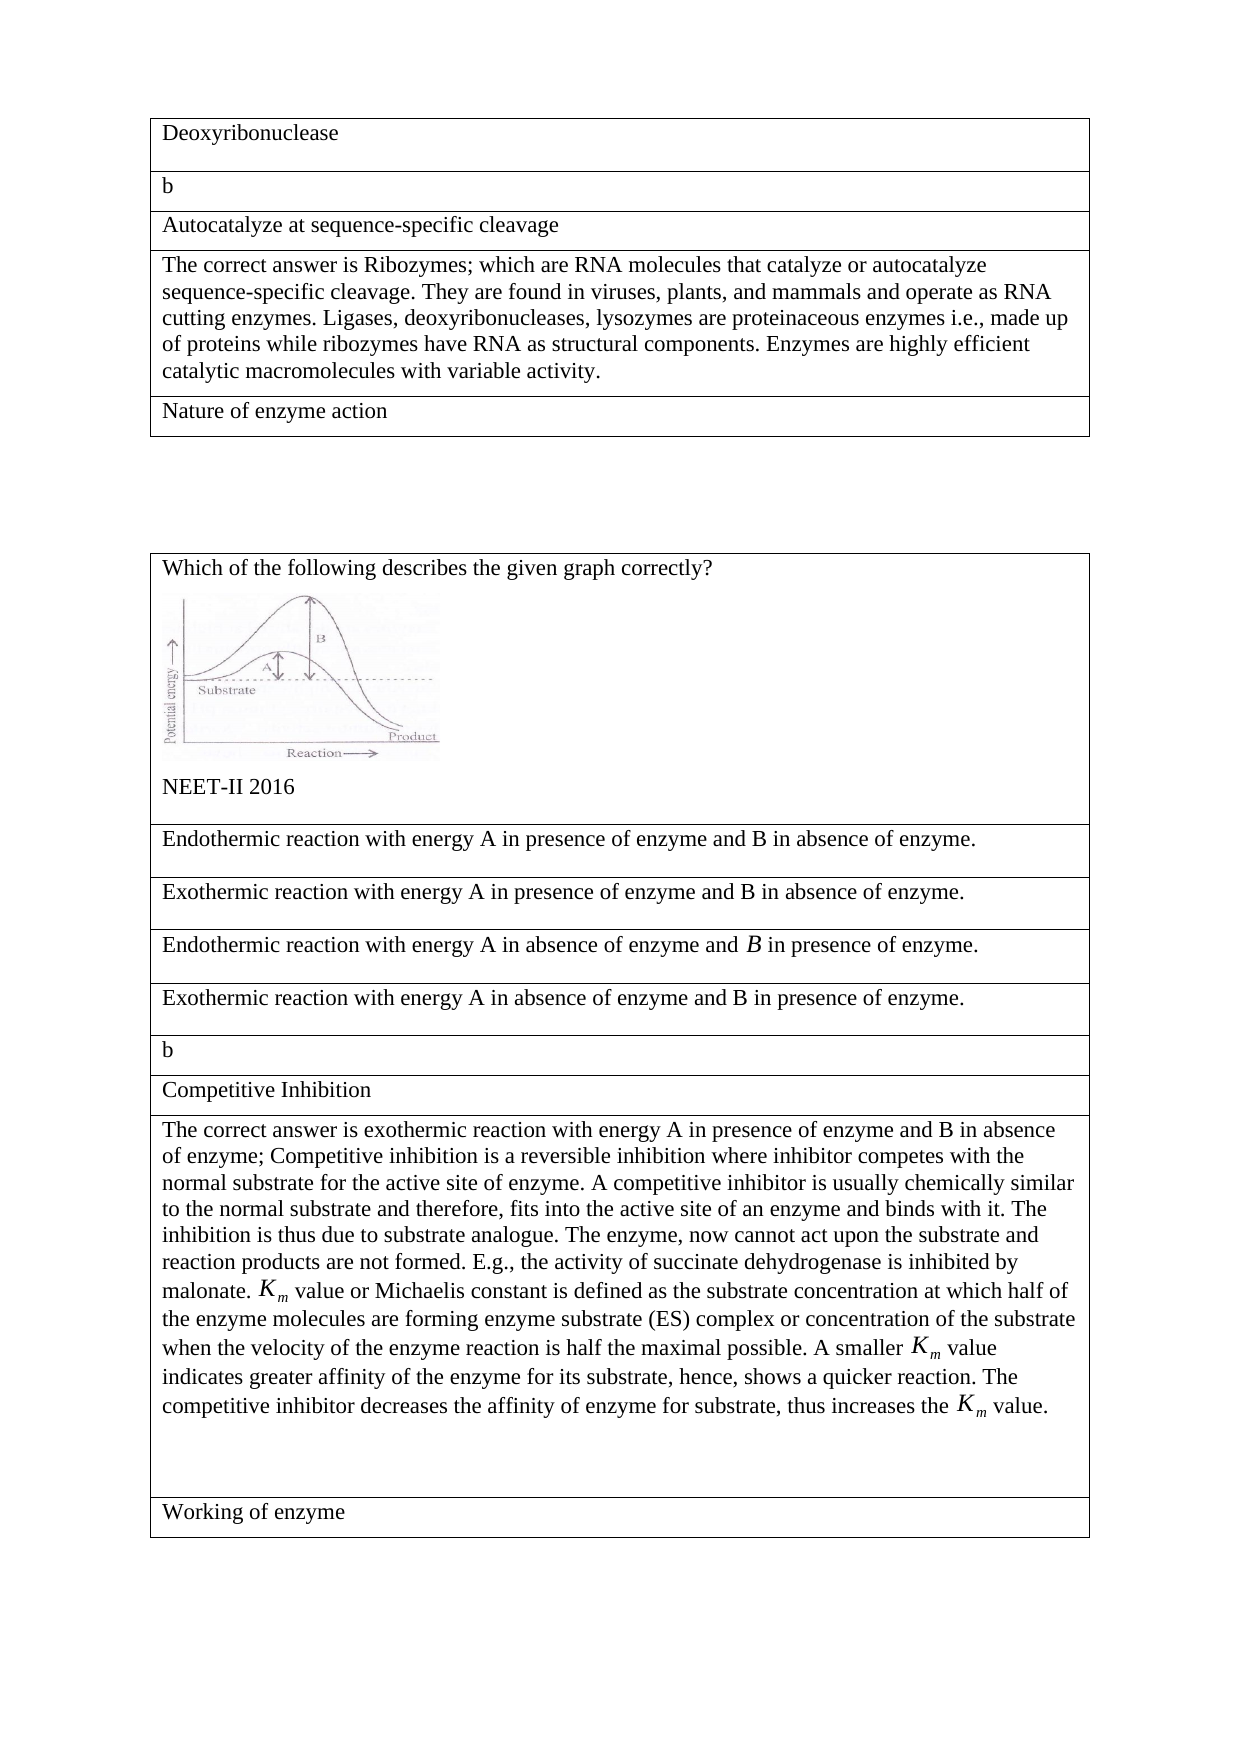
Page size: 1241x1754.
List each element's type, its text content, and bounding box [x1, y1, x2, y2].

table_cell Exothermic reaction with energy A in presence of enzyme and B in absence of enzyme. [151, 878, 1089, 929]
table_cell The correct answer is exothermic reaction with energy A in presence of enzyme and B in absence of enzyme; Competitive inhibition is a reversible inhibition where inhibitor competes with the normal substrate for the active site of enzyme. A competitive inhibitor is usually chemically similar to the normal substrate and therefore, fits into the active site of an enzyme and binds with it. The inhibition is thus due to substrate analogue. The enzyme, now cannot act upon the substrate and reaction products are not formed. E.g., the activity of succinate dehydrogenase is inhibited by malonate. value or Michaelis constant is defined as the substrate concentration at which half of the enzyme molecules are forming enzyme substrate (ES) complex or concentration of the substrate when the velocity of the enzyme reaction is half the maximal possible. A smaller value indicates greater affinity of the enzyme for its substrate, hence, shows a quicker reaction. The competitive inhibitor decreases the affinity of enzyme for substrate, thus increases the value. [151, 1116, 1089, 1497]
table_cell Endothermic reaction with energy A in absence of enzyme and in presence of enzyme. [151, 930, 1089, 983]
table_cell Working of enzyme [151, 1498, 1089, 1537]
table_cell b [151, 172, 1089, 211]
table_cell Nature of enzyme action [151, 397, 1089, 436]
table_cell Endothermic reaction with energy A in presence of enzyme and B in absence of enzyme. [151, 825, 1089, 877]
table_cell b [151, 1036, 1089, 1075]
table_header Which of the following describes the given graph correctly? NEET-II 2016 [151, 554, 1089, 824]
picture [161, 593, 441, 761]
table_cell Deoxyribonuclease [151, 119, 1089, 171]
table_cell Autocatalyze at sequence-specific cleavage [151, 212, 1089, 250]
table_cell Exothermic reaction with energy A in absence of enzyme and B in presence of enzyme. [151, 984, 1089, 1035]
table_cell The correct answer is Ribozymes; which are RNA molecules that catalyze or autocatalyze sequence-specific cleavage. They are found in viruses, plants, and mammals and operate as RNA cutting enzymes. Ligases, deoxyribonucleases, lysozymes are proteinaceous enzymes i.e., made up of proteins while ribozymes have RNA as structural components. Enzymes are highly efficient catalytic macromolecules with variable activity. [151, 251, 1089, 396]
table_cell Competitive Inhibition [151, 1076, 1089, 1115]
